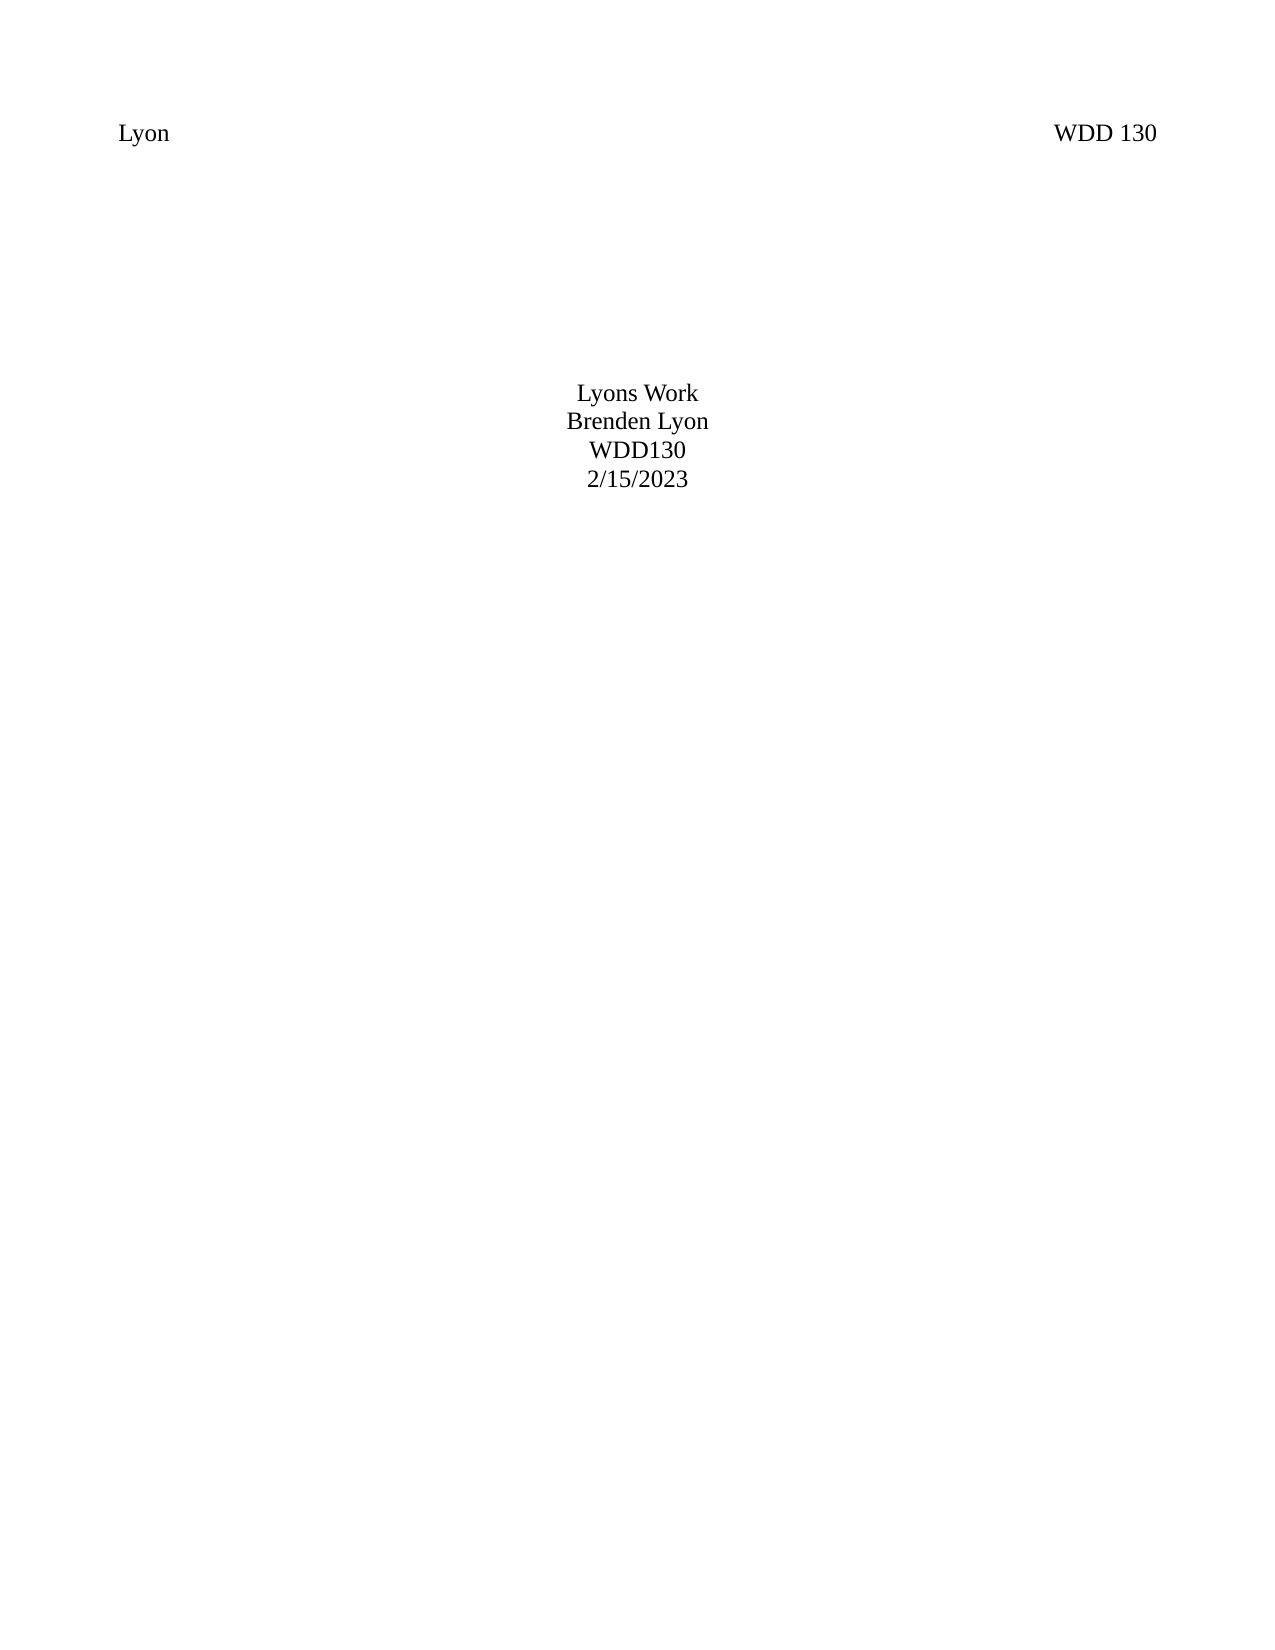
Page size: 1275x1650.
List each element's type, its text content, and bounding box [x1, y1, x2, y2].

text Brenden Lyon [118, 406, 1157, 435]
text 2/15/2023 [118, 464, 1157, 493]
text Lyons Work [118, 378, 1157, 406]
text WDD130 [118, 435, 1157, 464]
